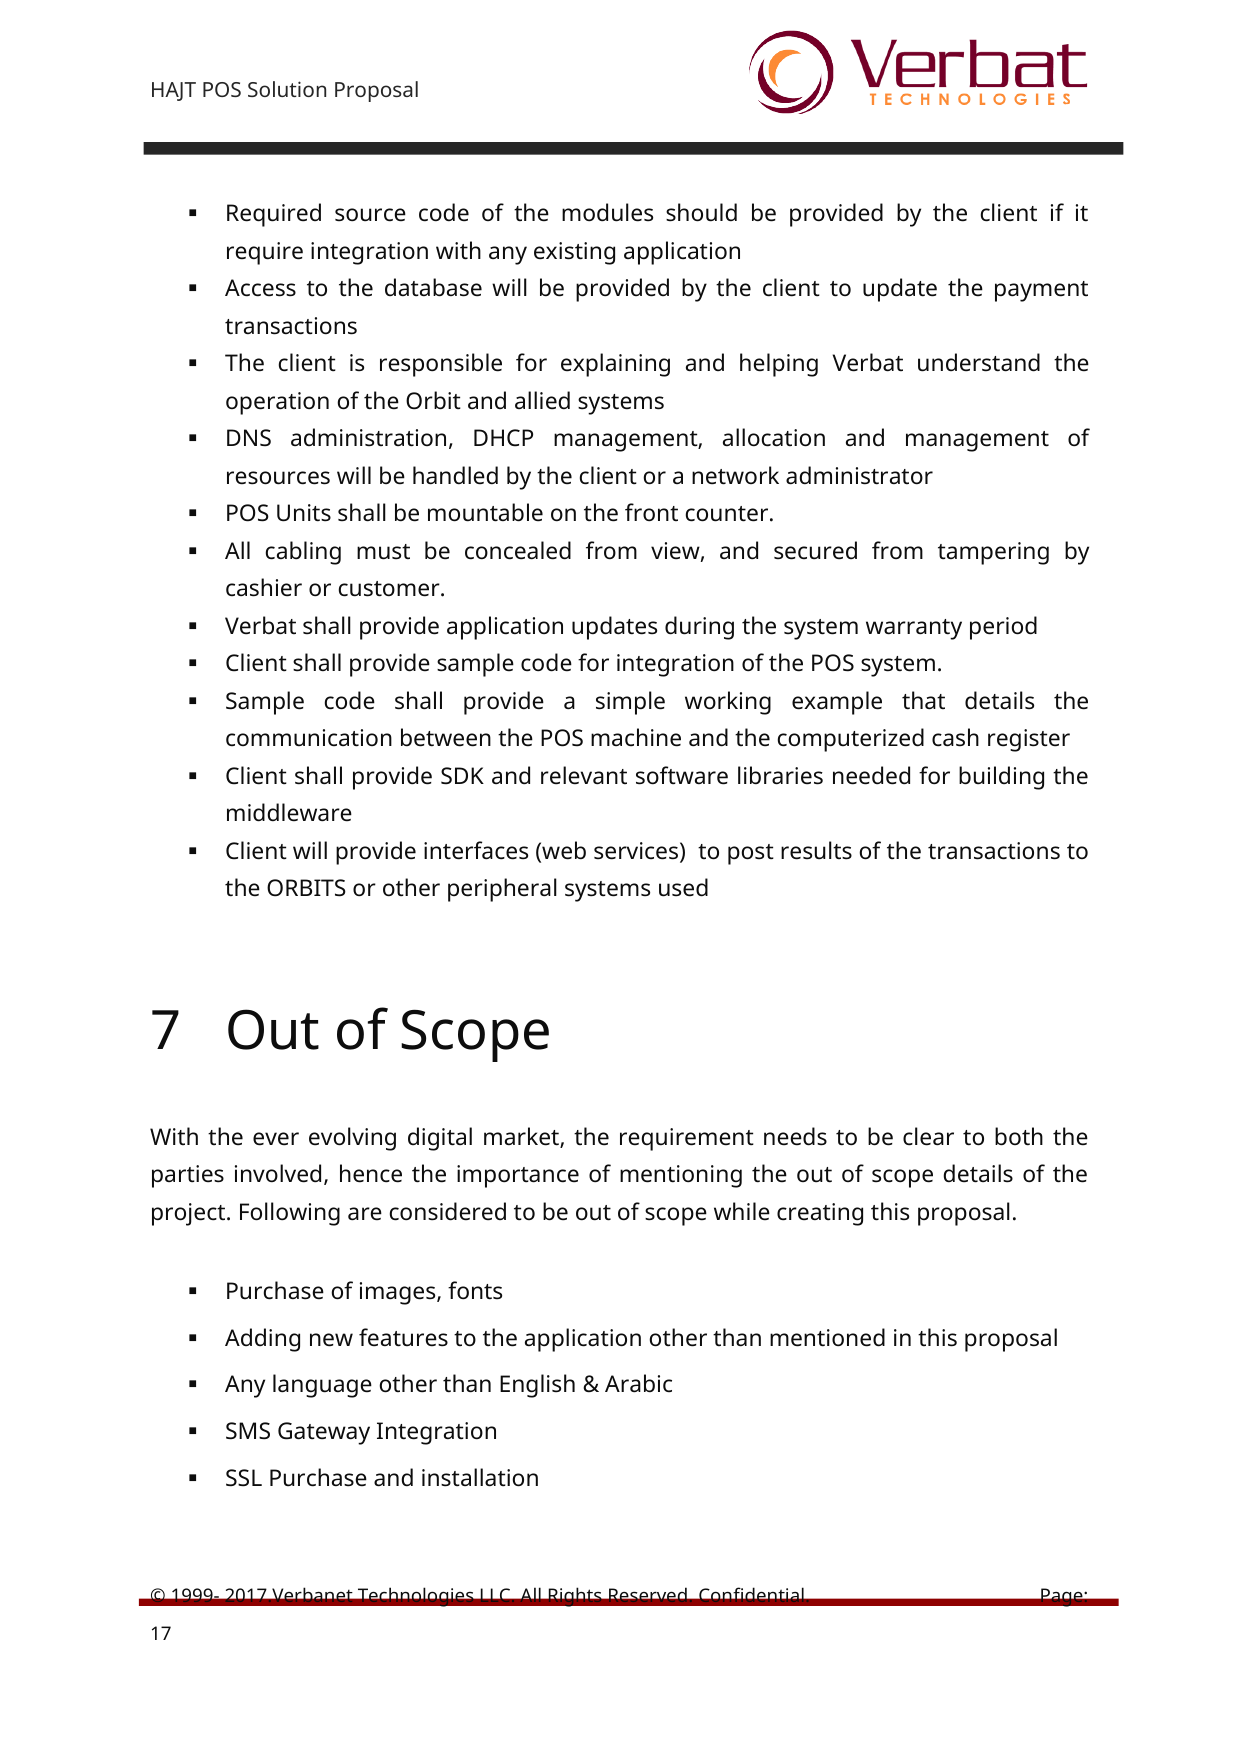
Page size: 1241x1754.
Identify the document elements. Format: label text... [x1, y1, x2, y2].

picture [745, 26, 1089, 114]
list Verbat shall provide application updates during the system warranty period [187, 604, 1090, 642]
list All cabling must be concealed from view, and secured from tampering by cashier or customer. [187, 529, 1090, 604]
list Access to the database will be provided by the client to update the payment transactions [187, 267, 1090, 342]
text With the ever evolving digital market, the requirement needs to be clear to both the parties involved, hence the importance of mentioning the out of scope details of the project. Following are considered to be out of scope while creating this proposal. [150, 1115, 1090, 1228]
subtitle Out of Scope [150, 992, 1090, 1065]
list Client will provide interfaces (web services) to post results of the transactions to the ORBITS or other peripheral systems used [187, 829, 1090, 904]
list POS Units shall be mountable on the front counter. [187, 492, 1090, 529]
list SMS Gateway Integration [187, 1415, 1090, 1447]
list DNS administration, DHCP management, allocation and management of resources will be handled by the client or a network administrator [187, 417, 1090, 492]
list Client shall provide SDK and relevant software libraries needed for building the middleware [187, 754, 1090, 829]
list Adding new features to the application other than mentioned in this proposal [187, 1322, 1090, 1353]
list The client is responsible for explaining and helping Verbat understand the operation of the Orbit and allied systems [187, 342, 1090, 417]
list Any language other than English & Arabic [187, 1368, 1090, 1400]
list SSL Purchase and installation [187, 1462, 1090, 1493]
list Required source code of the modules should be provided by the client if it require integration with any existing application [187, 192, 1090, 267]
list Client shall provide sample code for integration of the POS system. [187, 642, 1090, 679]
list Purchase of images, fonts [187, 1275, 1090, 1306]
list Sample code shall provide a simple working example that details the communication between the POS machine and the computerized cash register [187, 679, 1090, 754]
